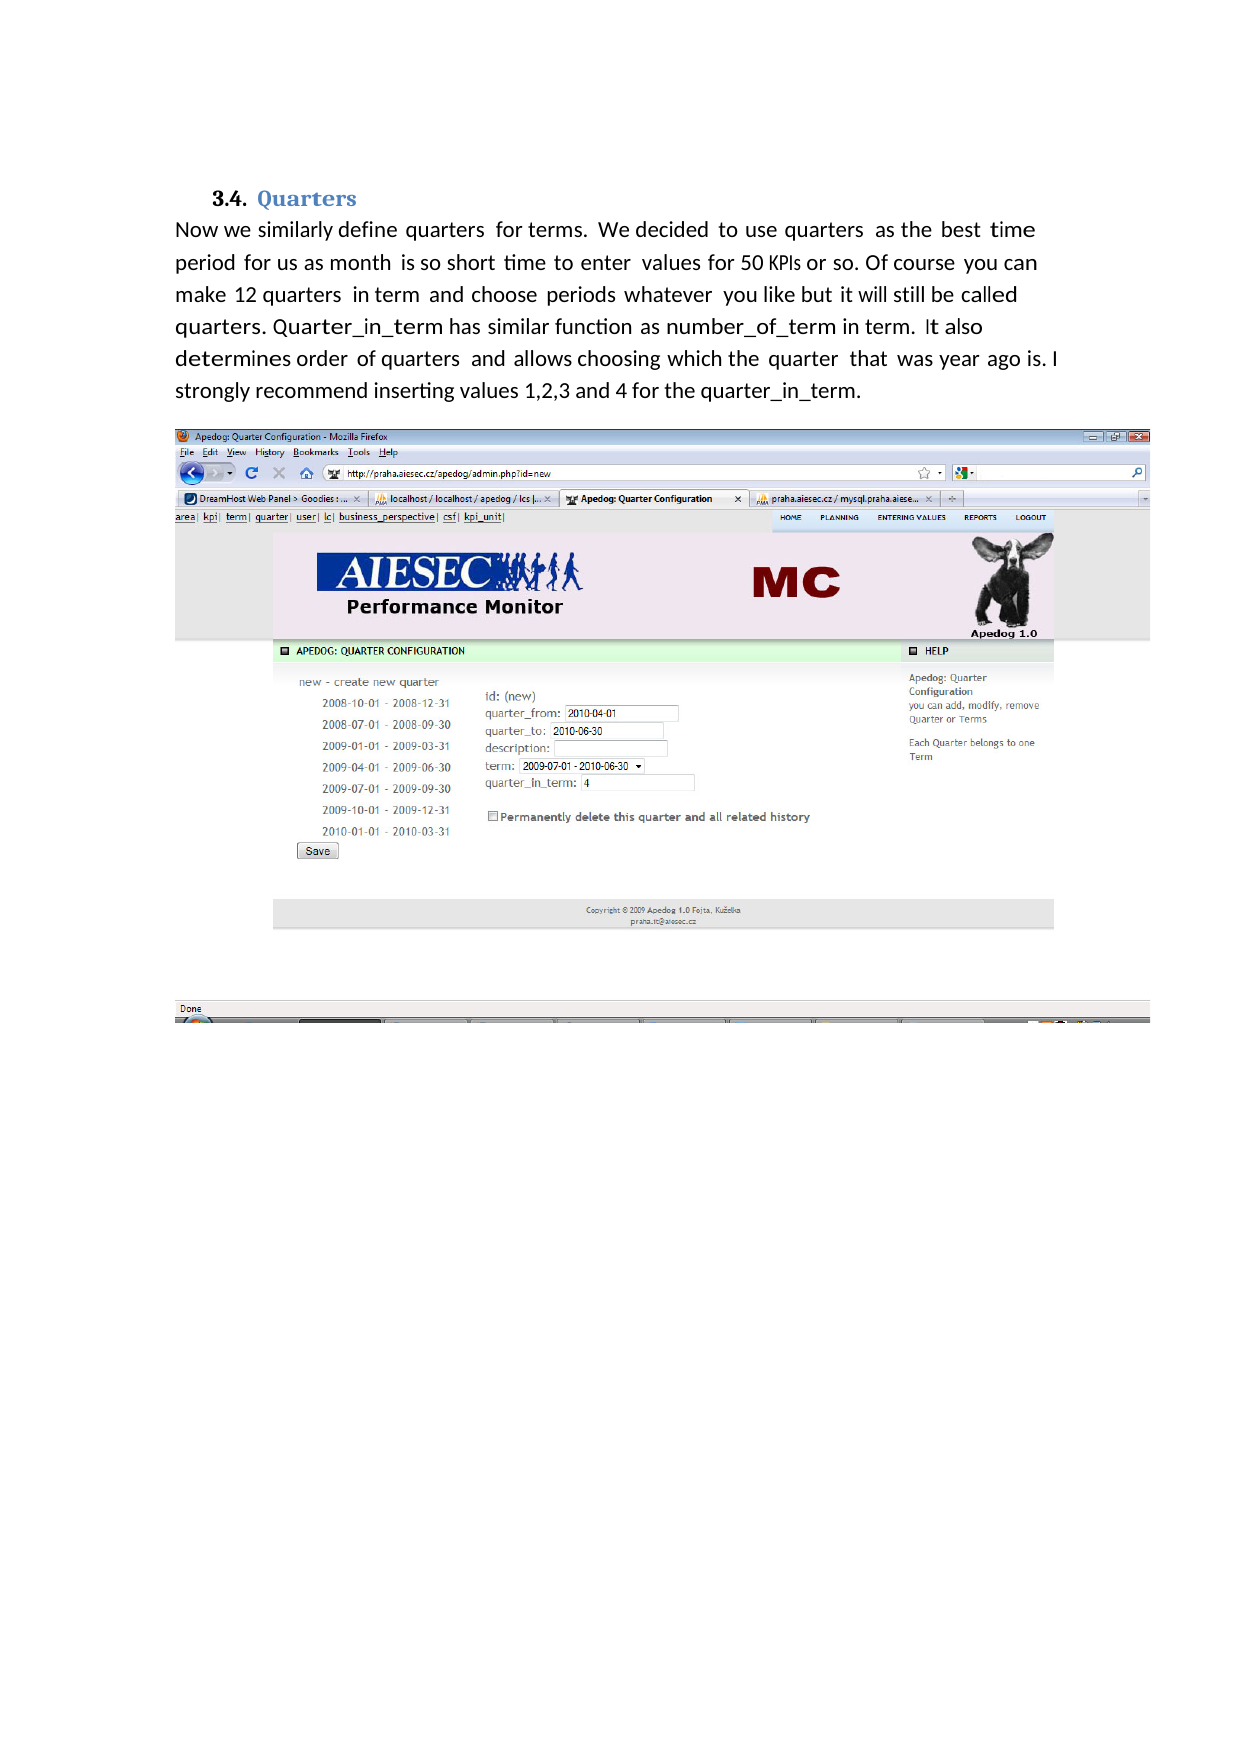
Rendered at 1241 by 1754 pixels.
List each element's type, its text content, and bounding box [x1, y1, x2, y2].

picture [175, 429, 1150, 1023]
text Now we similarly define quarters for terms. We decided to use quarters as the best time period for us as month is so short time to enter values for 50 KPIs or so. Of course you can make 12 quarters in term and choose periods whatever you like but it will still be called quarters. Quarter_in_term has similar function as number_of_term in term. It also determines order of quarters and allows choosing which the quarter that was year ago is. I strongly recommend inserting values 1,2,3 and 4 for the quarter_in_term. [175, 216, 1086, 404]
subtitle Quarters [212, 185, 1086, 212]
